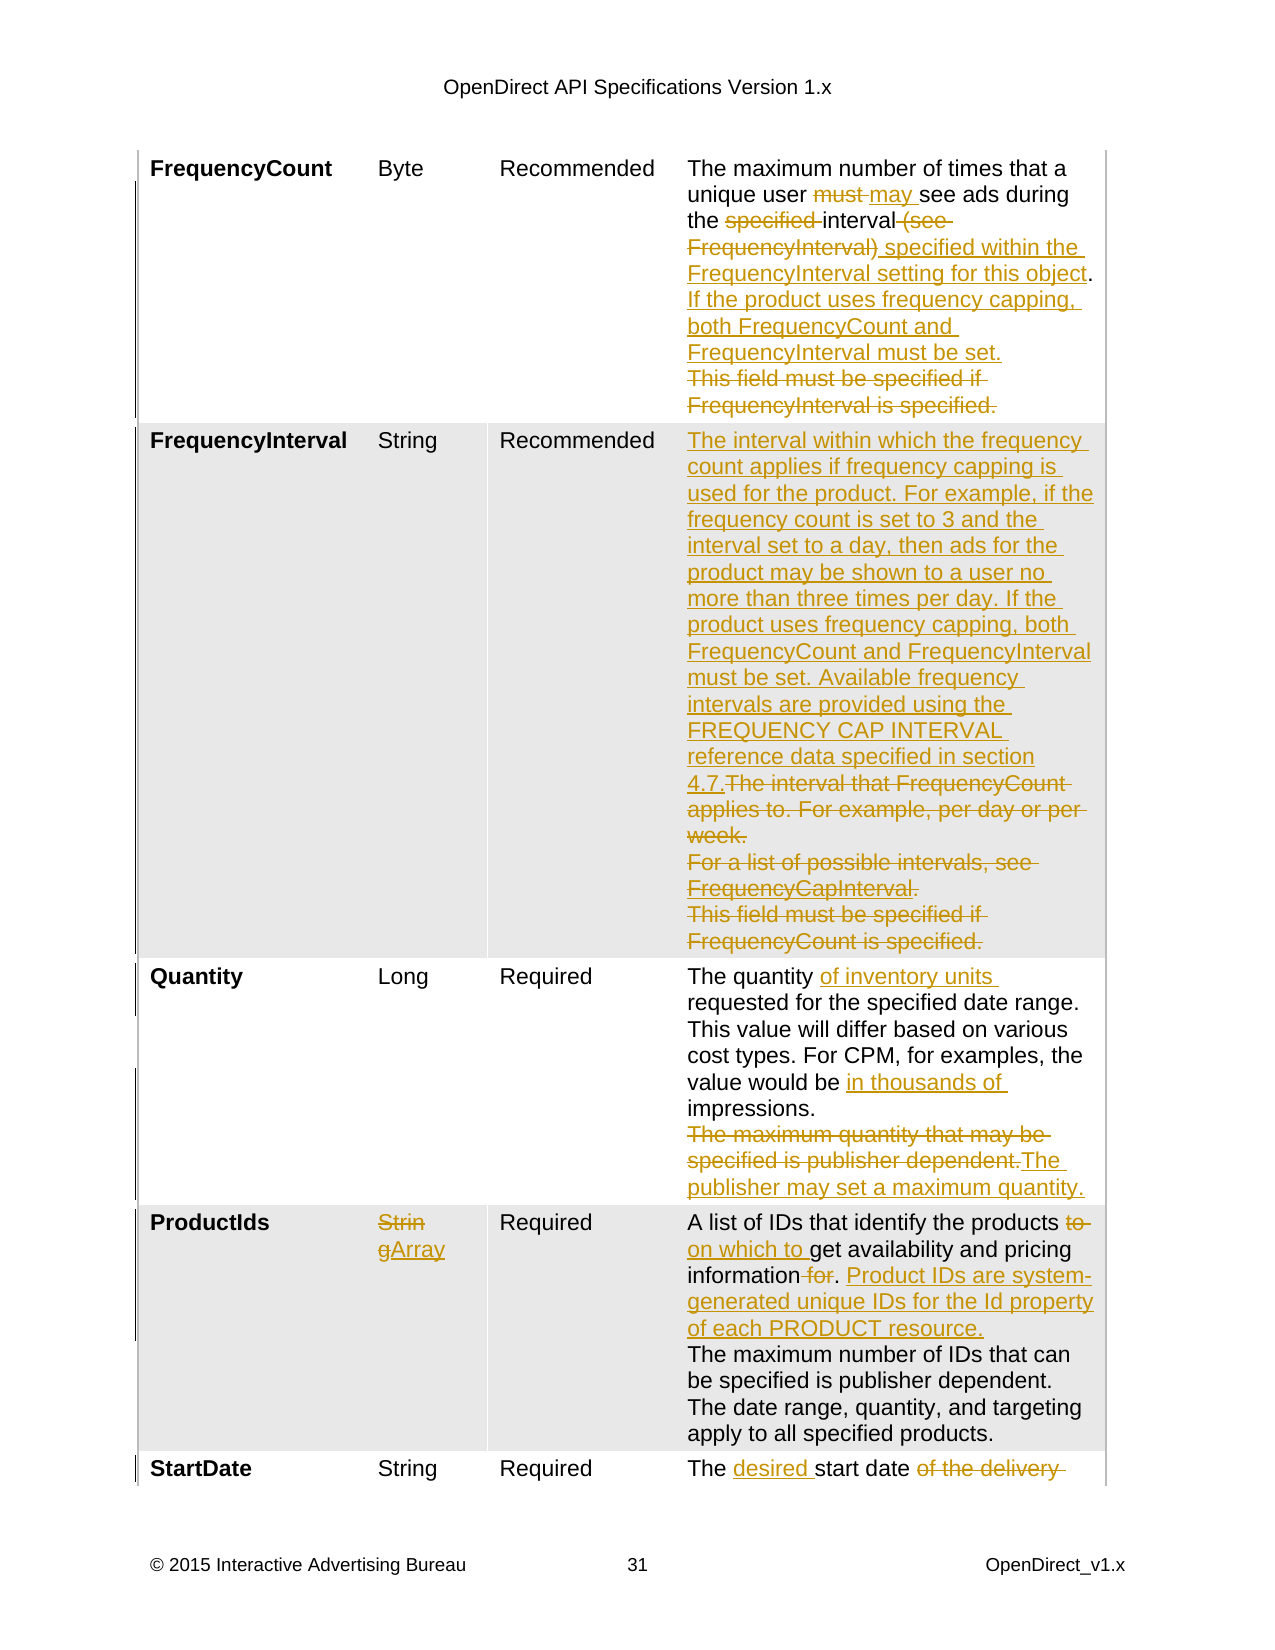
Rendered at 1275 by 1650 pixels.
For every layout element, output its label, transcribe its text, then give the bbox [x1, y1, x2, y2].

table_cell [366, 1205, 487, 1451]
table_cell A list of IDs that identify the products get availability and pricing information. The maximum number of IDs that can be specified is publisher dependent. The date range, quantity, and targeting apply to all specified products. [675, 1205, 1105, 1451]
table_cell Recommended [488, 150, 675, 422]
table_cell Long [366, 959, 487, 1205]
table_cell Required [488, 959, 675, 1205]
table_cell ProductIds [139, 1205, 366, 1451]
table_cell Recommended [488, 423, 675, 958]
table_cell Byte [366, 150, 487, 422]
table_cell StartDate [139, 1451, 366, 1486]
table_cell FrequencyInterval [139, 423, 366, 958]
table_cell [675, 1451, 1105, 1486]
table_cell Quantity [139, 959, 366, 1205]
table_cell The quantity requested for the specified date range. This value will differ based on various cost types. For CPM, for examples, the value would be impressions. [675, 959, 1105, 1205]
table_cell FrequencyCount [139, 150, 366, 422]
table_cell [675, 423, 1105, 958]
table_cell Required [488, 1205, 675, 1451]
table_cell Required [488, 1451, 675, 1486]
table_cell The maximum number of times that a unique user see ads during the interval. [675, 150, 1105, 422]
table_cell String [366, 423, 487, 958]
table_cell String [366, 1451, 487, 1486]
